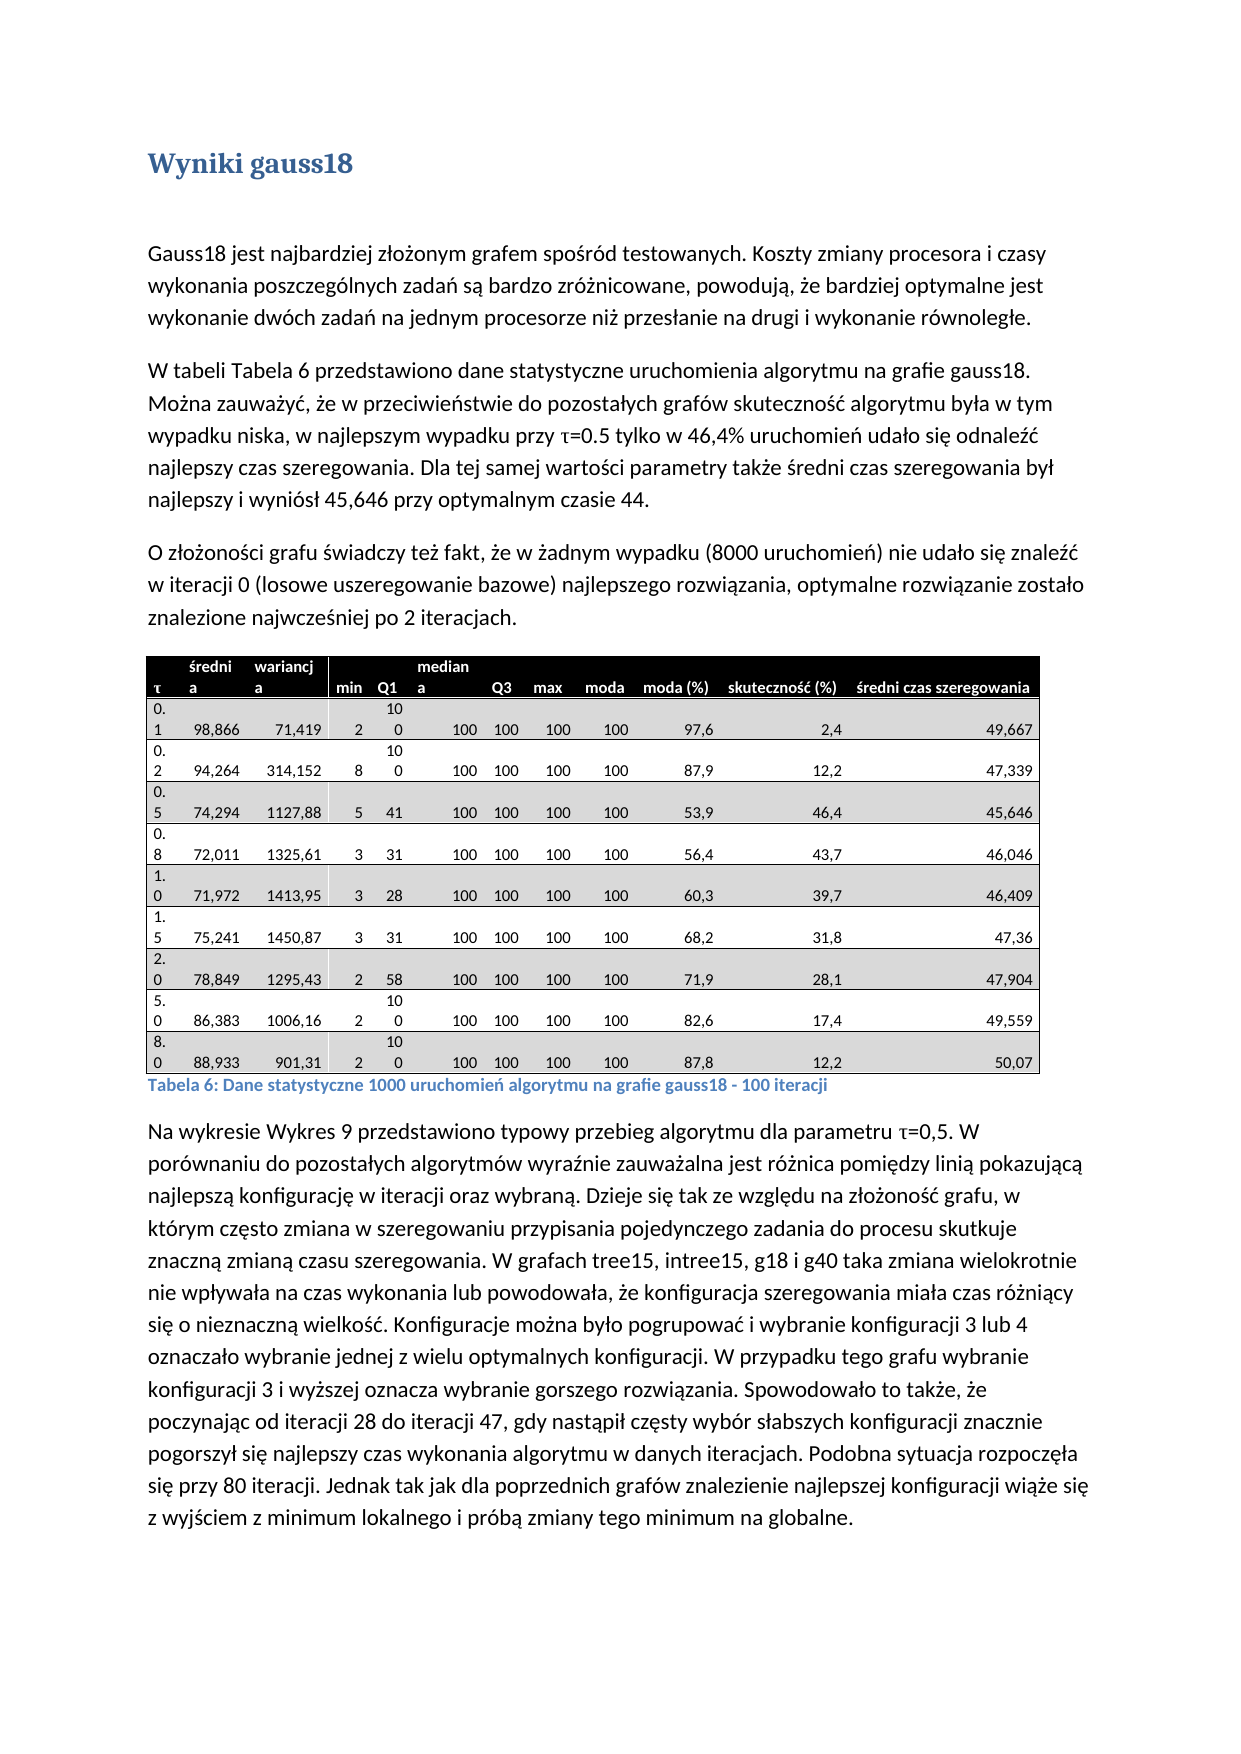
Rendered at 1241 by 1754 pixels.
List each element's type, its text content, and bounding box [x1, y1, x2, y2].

table_cell 100 [578, 949, 636, 989]
table_cell 100 [526, 1032, 578, 1072]
table_cell 5 [329, 782, 370, 822]
table_cell 100 [526, 740, 578, 781]
table_cell 28,1 [721, 949, 849, 989]
table_cell 87,8 [636, 1032, 721, 1072]
table_cell 100 [410, 865, 484, 906]
table_cell 68,2 [636, 907, 721, 947]
table_cell 53,9 [636, 782, 721, 822]
table_cell 1295,43 [247, 949, 328, 989]
table_header średni czas szeregowania [849, 657, 1039, 697]
table_cell 100 [526, 907, 578, 947]
table_cell 100 [526, 865, 578, 906]
table_cell 1006,16 [247, 990, 328, 1031]
text W tabeli Tabela 6 przedstawiono dane statystyczne uruchomienia algorytmu na grafie gauss18. Można zauważyć, że w przeciwieństwie do pozostałych grafów skuteczność algorytmu była w tym wypadku niska, w najlepszym wypadku przy τ=0.5 tylko w 46,4% uruchomień udało się odnaleźć najlepszy czas szeregowania. Dla tej samej wartości parametry także średni czas szeregowania był najlepszy i wyniósł 45,646 przy optymalnym czasie 44. [148, 357, 1093, 513]
table_cell 75,241 [182, 907, 247, 947]
table_cell 100 [410, 782, 484, 822]
table_cell 100 [410, 824, 484, 864]
table_cell 12,2 [721, 740, 849, 781]
table_cell 100 [526, 699, 578, 739]
table_cell 100 [526, 782, 578, 822]
table_cell 31 [370, 824, 410, 864]
table_cell 41 [370, 782, 410, 822]
table_cell 901,31 [247, 1032, 328, 1072]
table_cell 97,6 [636, 699, 721, 739]
table_cell 86,383 [182, 990, 247, 1031]
table_cell 28 [370, 865, 410, 906]
table_cell 0.2 [147, 740, 182, 781]
table_cell 100 [484, 865, 526, 906]
table_cell 1325,61 [247, 824, 328, 864]
table_cell 78,849 [182, 949, 247, 989]
table_cell 100 [578, 1032, 636, 1072]
table_cell 56,4 [636, 824, 721, 864]
table_cell 100 [370, 1032, 410, 1072]
table_header moda [578, 657, 636, 697]
table_cell 0.1 [147, 699, 182, 739]
table_cell 17,4 [721, 990, 849, 1031]
table_cell 3 [329, 865, 370, 906]
table_cell 100 [484, 990, 526, 1031]
table_cell 100 [370, 990, 410, 1031]
table_cell 1.0 [147, 865, 182, 906]
table_cell 47,904 [849, 949, 1039, 989]
table_cell 0.5 [147, 782, 182, 822]
table_cell 100 [370, 740, 410, 781]
table_cell 31,8 [721, 907, 849, 947]
table_cell 100 [484, 824, 526, 864]
table_cell 3 [329, 824, 370, 864]
table_cell 100 [484, 699, 526, 739]
table_cell 87,9 [636, 740, 721, 781]
table_cell 58 [370, 949, 410, 989]
table_cell 2 [329, 1032, 370, 1072]
table_header moda (%) [636, 657, 721, 697]
table_cell 8 [329, 740, 370, 781]
table_cell 100 [526, 824, 578, 864]
table_cell 100 [526, 949, 578, 989]
table_cell 1.5 [147, 907, 182, 947]
table_cell 5.0 [147, 990, 182, 1031]
table_cell 100 [484, 907, 526, 947]
table_cell 49,667 [849, 699, 1039, 739]
table_cell 31 [370, 907, 410, 947]
table_cell 12,2 [721, 1032, 849, 1072]
table_header min [329, 657, 370, 697]
table_cell 100 [484, 949, 526, 989]
text Gauss18 jest najbardziej złożonym grafem spośród testowanych. Koszty zmiany procesora i czasy wykonania poszczególnych zadań są bardzo zróżnicowane, powodują, że bardziej optymalne jest wykonanie dwóch zadań na jednym procesorze niż przesłanie na drugi i wykonanie równoległe. [148, 239, 1093, 332]
table_cell 1413,95 [247, 865, 328, 906]
table_cell 100 [410, 907, 484, 947]
table_cell 49,559 [849, 990, 1039, 1031]
table_cell 82,6 [636, 990, 721, 1031]
table_cell 100 [410, 990, 484, 1031]
table_cell 88,933 [182, 1032, 247, 1072]
table_cell 46,409 [849, 865, 1039, 906]
table_header max [526, 657, 578, 697]
table_cell 314,152 [247, 740, 328, 781]
table_cell 100 [526, 990, 578, 1031]
table_cell 100 [578, 990, 636, 1031]
table_cell 60,3 [636, 865, 721, 906]
table_cell 2.0 [147, 949, 182, 989]
table_header τ [147, 657, 182, 697]
table_cell 98,866 [182, 699, 247, 739]
table_cell 45,646 [849, 782, 1039, 822]
table_cell 39,7 [721, 865, 849, 906]
table_header Q1 [370, 657, 410, 697]
table_cell 100 [484, 1032, 526, 1072]
table_cell 43,7 [721, 824, 849, 864]
table_cell 47,36 [849, 907, 1039, 947]
text Na wykresie Wykres 9 przedstawiono typowy przebieg algorytmu dla parametru τ=0,5. W porównaniu do pozostałych algorytmów wyraźnie zauważalna jest różnica pomiędzy linią pokazującą najlepszą konfigurację w iteracji oraz wybraną. Dzieje się tak ze względu na złożoność grafu, w którym często zmiana w szeregowaniu przypisania pojedynczego zadania do procesu skutkuje znaczną zmianą czasu szeregowania. W grafach tree15, intree15, g18 i g40 taka zmiana wielokrotnie nie wpływała na czas wykonania lub powodowała, że konfiguracja szeregowania miała czas różniący się o nieznaczną wielkość. Konfiguracje można było pogrupować i wybranie konfiguracji 3 lub 4 oznaczało wybranie jednej z wielu optymalnych konfiguracji. W przypadku tego grafu wybranie konfiguracji 3 i wyższej oznacza wybranie gorszego rozwiązania. Spowodowało to także, że poczynając od iteracji 28 do iteracji 47, gdy nastąpił częsty wybór słabszych konfiguracji znacznie pogorszył się najlepszy czas wykonania algorytmu w danych iteracjach. Podobna sytuacja rozpoczęła się przy 80 iteracji. Jednak tak jak dla poprzednich grafów znalezienie najlepszej konfiguracji wiąże się z wyjściem z minimum lokalnego i próbą zmiany tego minimum na globalne. [148, 1117, 1093, 1531]
table_cell 100 [484, 782, 526, 822]
table_cell 0.8 [147, 824, 182, 864]
table_cell 100 [578, 740, 636, 781]
table_cell 100 [410, 740, 484, 781]
table_cell 1127,88 [247, 782, 328, 822]
table_cell 2 [329, 949, 370, 989]
table_cell 100 [578, 699, 636, 739]
table_cell 100 [410, 1032, 484, 1072]
table_cell 46,4 [721, 782, 849, 822]
table_cell 71,9 [636, 949, 721, 989]
table_cell 71,419 [247, 699, 328, 739]
table_cell 2 [329, 990, 370, 1031]
table_cell 46,046 [849, 824, 1039, 864]
table_cell 8.0 [147, 1032, 182, 1072]
table_header Q3 [484, 657, 526, 697]
table_cell 74,294 [182, 782, 247, 822]
table_cell 71,972 [182, 865, 247, 906]
table_header wariancja [247, 657, 328, 697]
table_cell 100 [578, 824, 636, 864]
subtitle Wyniki gauss18 [148, 148, 1093, 181]
table_cell 94,264 [182, 740, 247, 781]
table_cell 1450,87 [247, 907, 328, 947]
table_cell 100 [578, 782, 636, 822]
table_cell 100 [410, 949, 484, 989]
table_cell 100 [578, 907, 636, 947]
table_header średnia [182, 657, 247, 697]
text O złożoności grafu świadczy też fakt, że w żadnym wypadku (8000 uruchomień) nie udało się znaleźć w iteracji 0 (losowe uszeregowanie bazowe) najlepszego rozwiązania, optymalne rozwiązanie zostało znalezione najwcześniej po 2 iteracjach. [148, 538, 1093, 631]
table_header skuteczność (%) [721, 657, 849, 697]
table_cell 100 [484, 740, 526, 781]
table_cell 50,07 [849, 1032, 1039, 1072]
table_cell 2 [329, 699, 370, 739]
table_cell 72,011 [182, 824, 247, 864]
table_cell 100 [410, 699, 484, 739]
table_cell 2,4 [721, 699, 849, 739]
table_cell 47,339 [849, 740, 1039, 781]
table_cell 3 [329, 907, 370, 947]
table_cell 100 [578, 865, 636, 906]
table_header mediana [410, 657, 484, 697]
table_cell 100 [370, 699, 410, 739]
